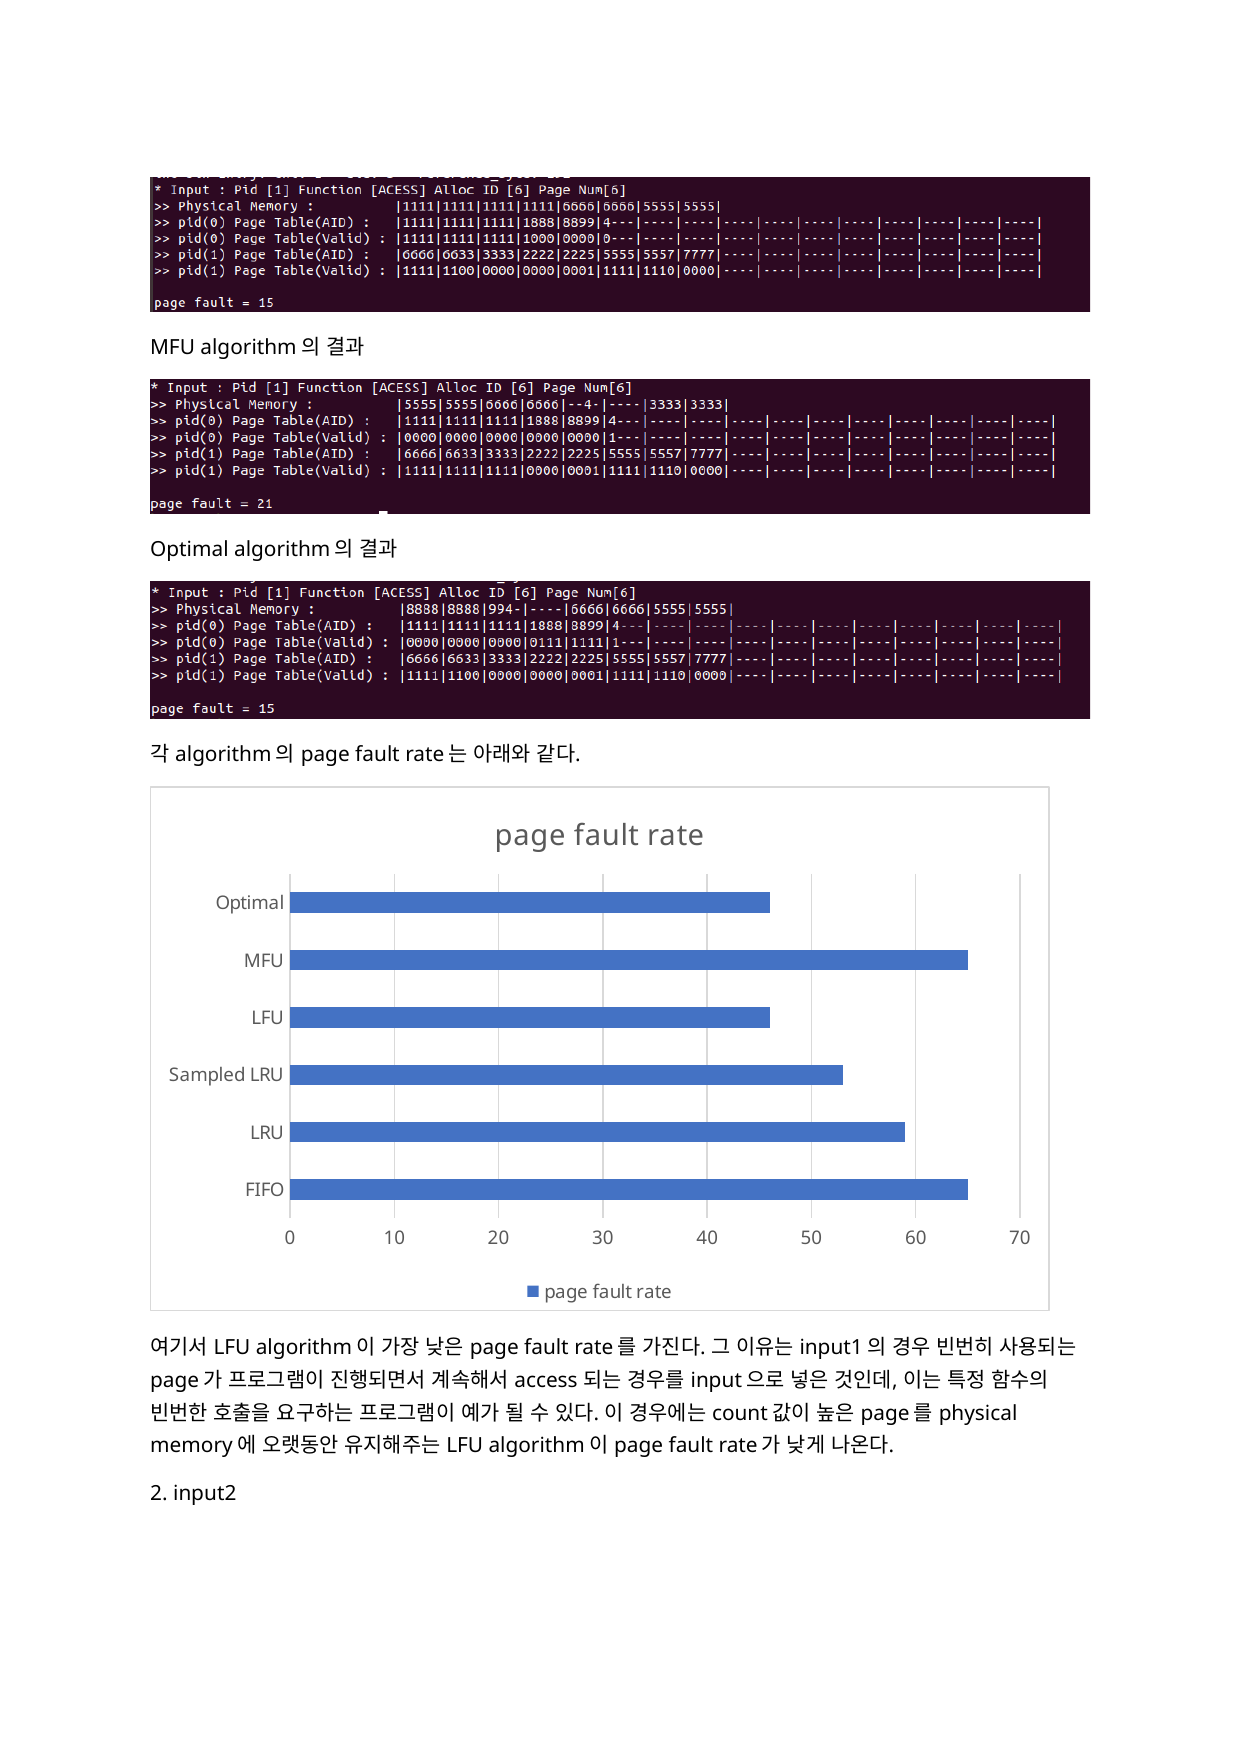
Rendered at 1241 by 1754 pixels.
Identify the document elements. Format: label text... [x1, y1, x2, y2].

text Optimal algorithm의 결과 [150, 532, 1090, 562]
text 2. input2 [150, 1478, 1090, 1506]
text 여기서 LFU algorithm이 가장 낮은 page fault rate를 가진다. 그 이유는 input1의 경우 빈번히 사용되는 page가 프로그램이 진행되면서 계속해서 access 되는 경우를 input으로 넣은 것인데, 이는 특정 함수의 빈번한 호출을 요구하는 프로그램이 예가 될 수 있다. 이 경우에는 count값이 높은 page를 physical memory에 오랫동안 유지해주는 LFU algorithm이 page fault rate가 낮게 나온다. [150, 1330, 1090, 1459]
picture [150, 177, 1091, 312]
text 각 algorithm의 page fault rate는 아래와 같다. [150, 737, 1090, 767]
picture [150, 379, 1091, 514]
picture [150, 581, 1091, 719]
text MFU algorithm의 결과 [150, 330, 1090, 361]
